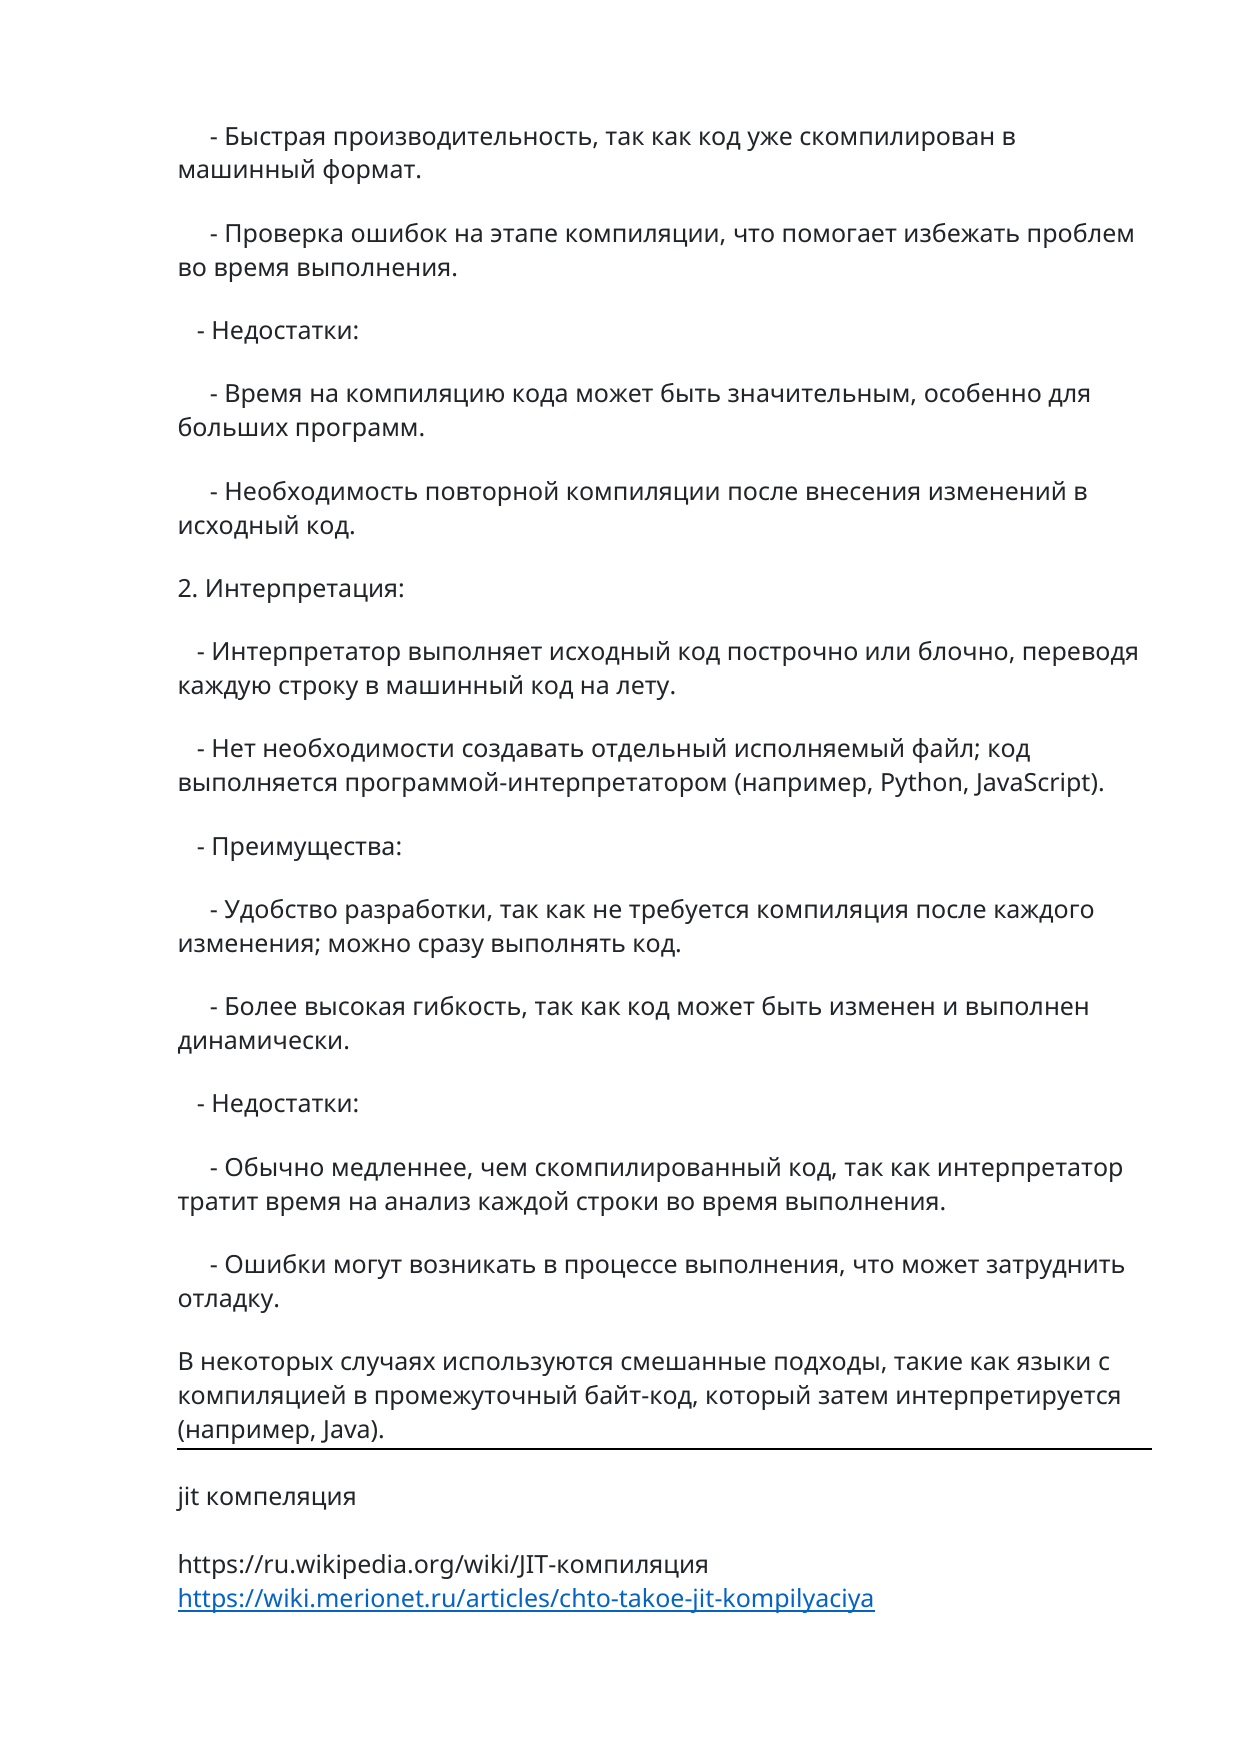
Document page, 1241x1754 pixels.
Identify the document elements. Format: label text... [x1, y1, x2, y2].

text - Время на компиляцию кода может быть значительным, особенно для больших программ. [177, 376, 1152, 444]
text - Быстрая производительность, так как код уже скомпилирован в машинный формат. [177, 118, 1152, 186]
text - Более высокая гибкость, так как код может быть изменен и выполнен динамически. [177, 989, 1152, 1057]
text - Ошибки могут возникать в процессе выполнения, что может затруднить отладку. [177, 1247, 1152, 1315]
text В некоторых случаях используются смешанные подходы, такие как языки с компиляцией в промежуточный байт-код, который затем интерпретируется (например, Java). [177, 1344, 1152, 1448]
text - Обычно медленнее, чем скомпилированный код, так как интерпретатор тратит время на анализ каждой строки во время выполнения. [177, 1149, 1152, 1217]
text - Недостатки: [177, 313, 1152, 347]
text - Необходимость повторной компиляции после внесения изменений в исходный код. [177, 473, 1152, 541]
text https://ru.wikipedia.org/wiki/JIT-компиляция [177, 1547, 1152, 1581]
text jit компеляция [177, 1479, 1152, 1513]
text https://wiki.merionet.ru/articles/chto-takoe-jit-kompilyaciya [177, 1581, 1152, 1615]
text - Интерпретатор выполняет исходный код построчно или блочно, переводя каждую строку в машинный код на лету. [177, 634, 1152, 702]
text - Недостатки: [177, 1086, 1152, 1120]
text - Преимущества: [177, 828, 1152, 862]
text - Проверка ошибок на этапе компиляции, что помогает избежать проблем во время выполнения. [177, 215, 1152, 283]
text 2. Интерпретация: [177, 571, 1152, 604]
text - Нет необходимости создавать отдельный исполняемый файл; код выполняется программой-интерпретатором (например, Python, JavaScript). [177, 731, 1152, 799]
text - Удобство разработки, так как не требуется компиляция после каждого изменения; можно сразу выполнять код. [177, 892, 1152, 960]
